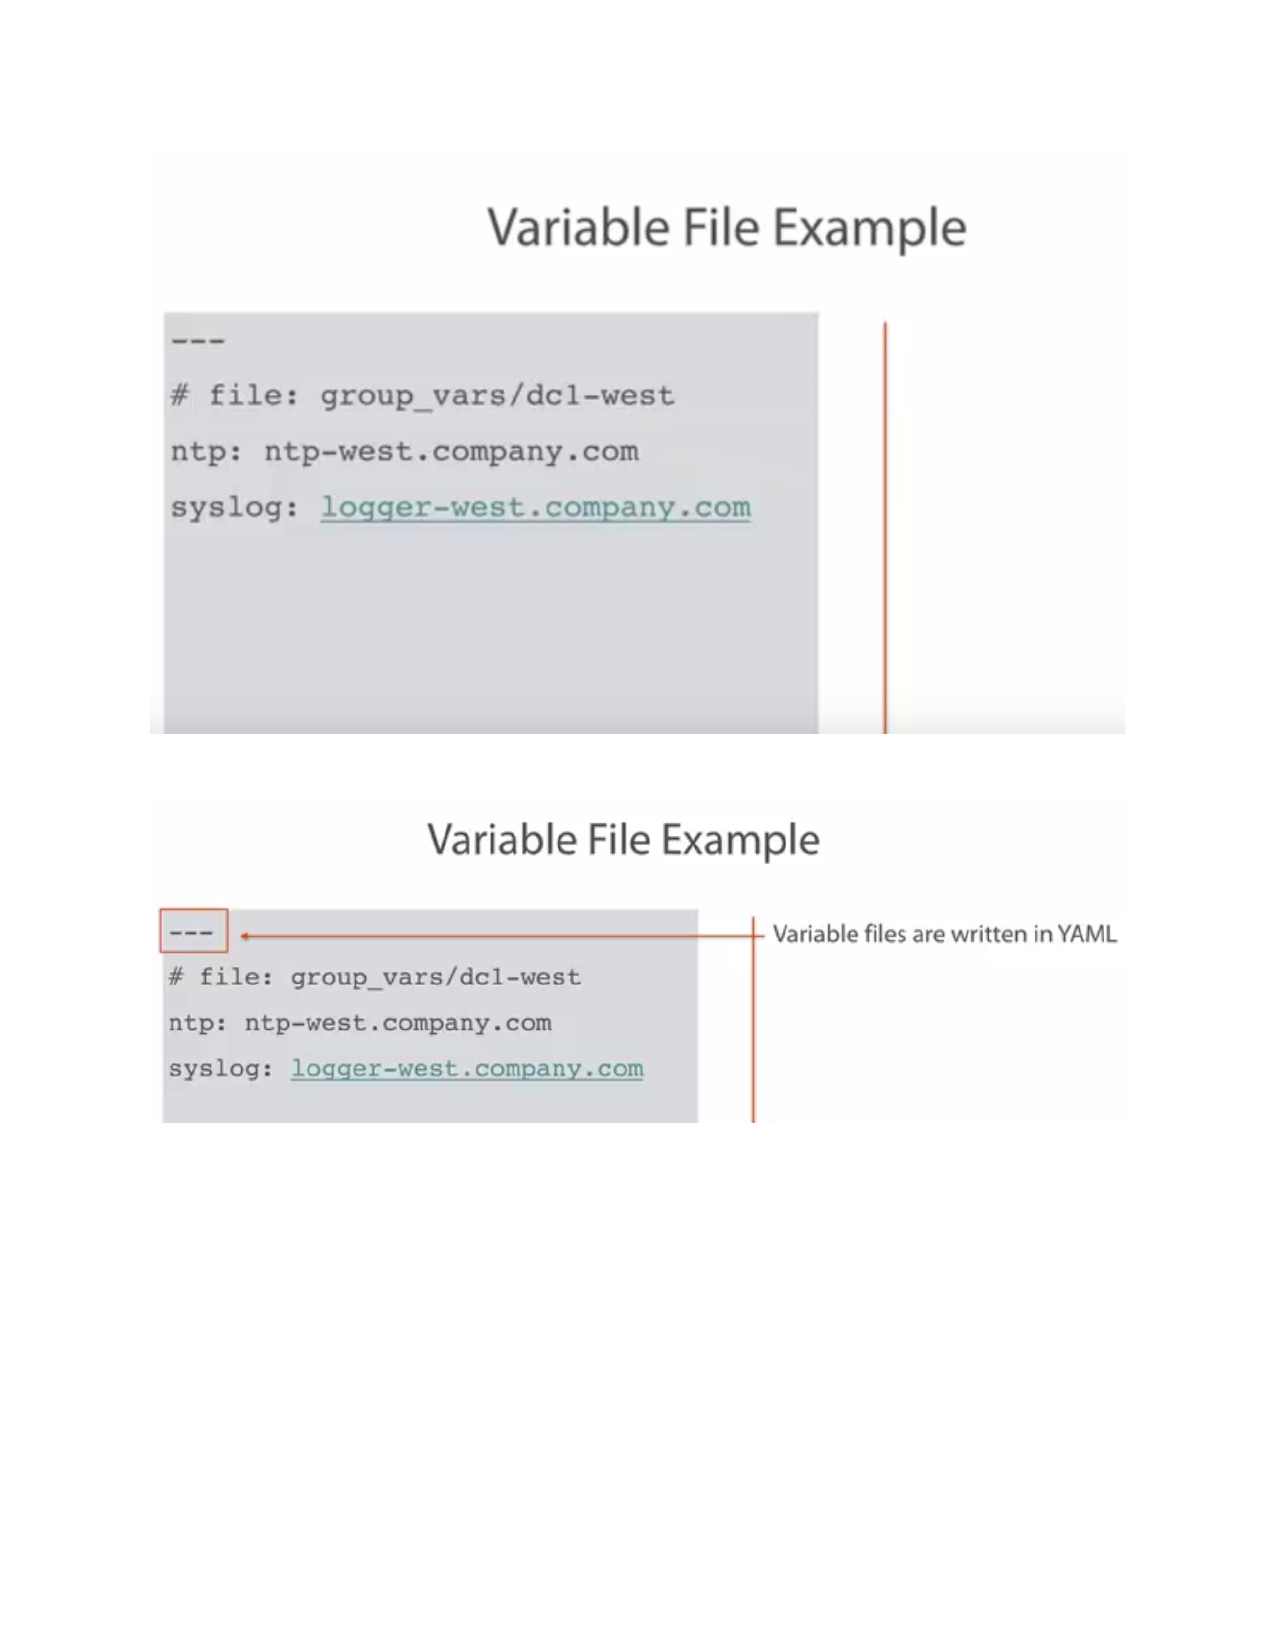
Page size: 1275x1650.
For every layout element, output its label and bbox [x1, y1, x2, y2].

picture [150, 799, 1125, 1123]
picture [150, 150, 1125, 734]
